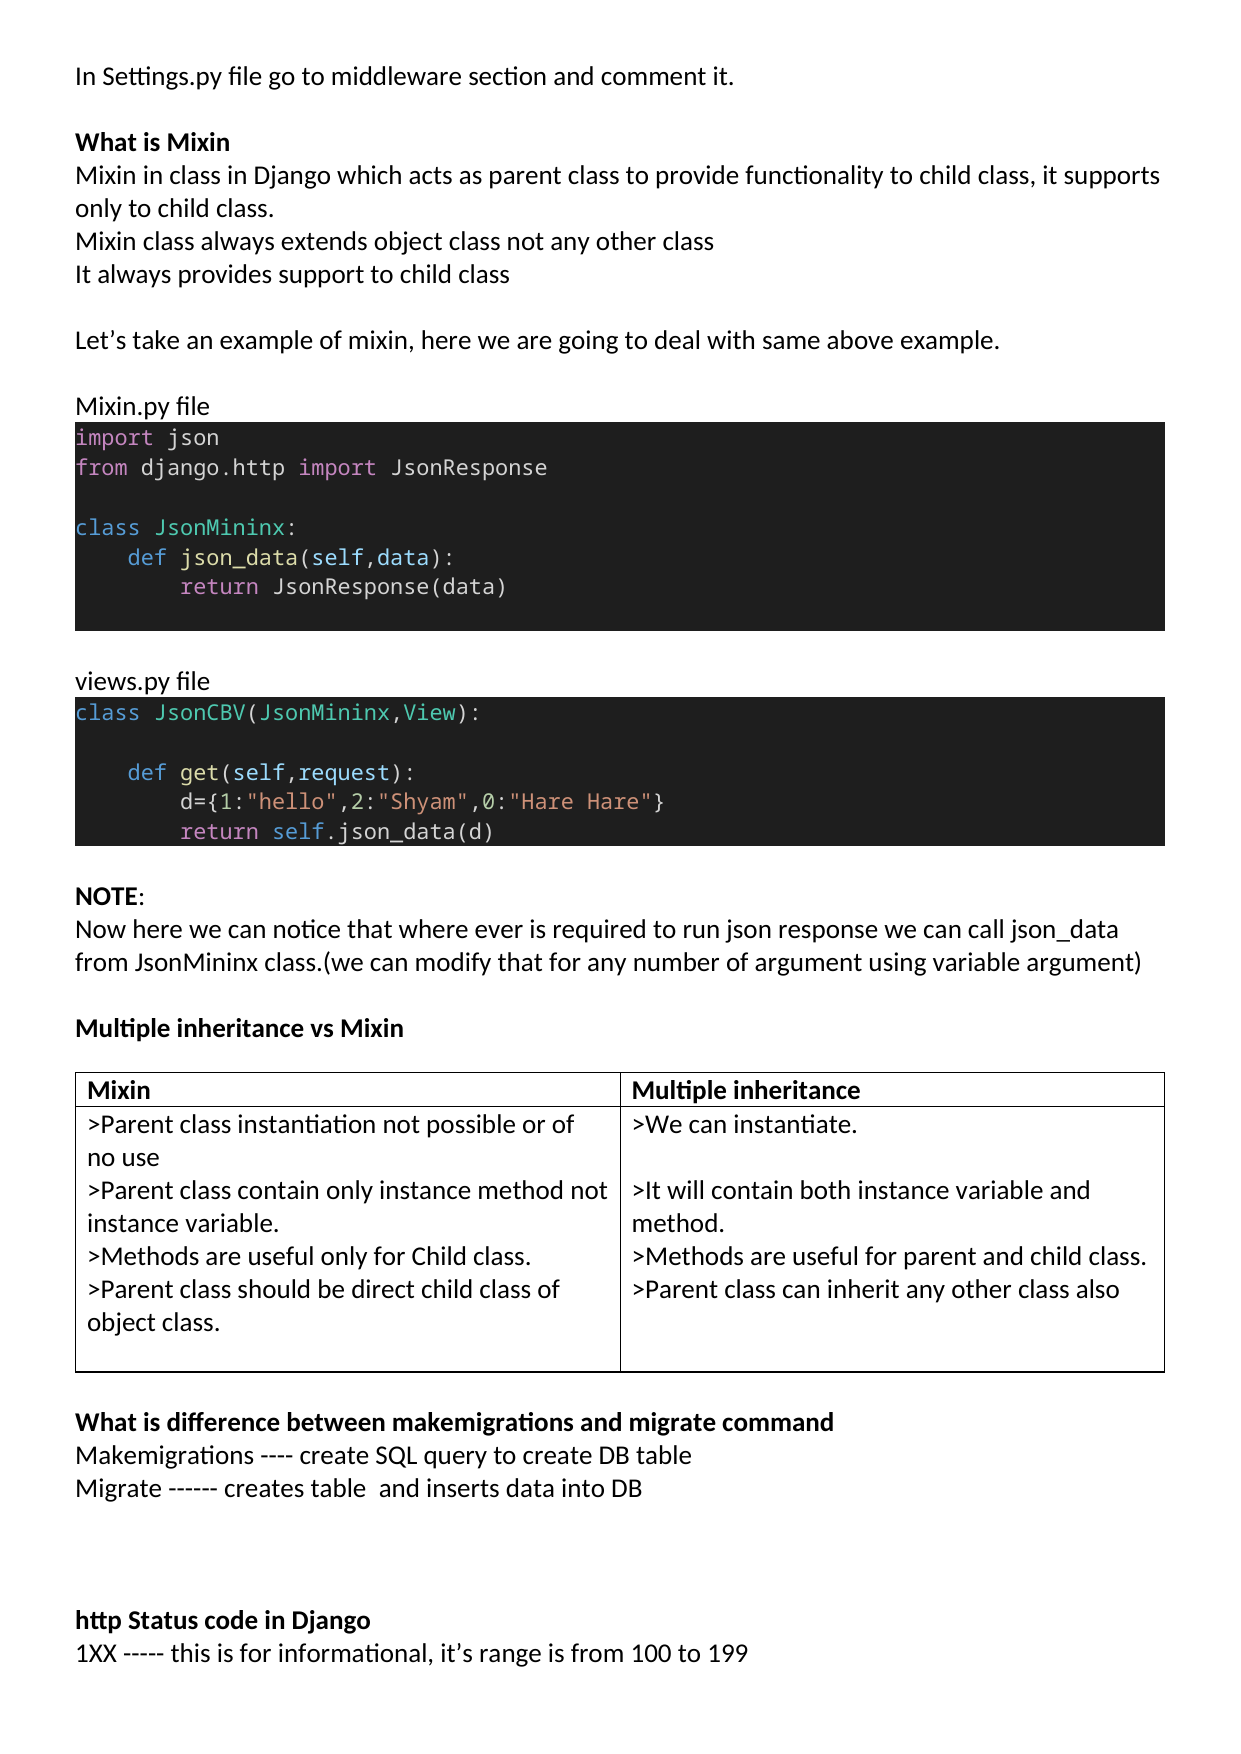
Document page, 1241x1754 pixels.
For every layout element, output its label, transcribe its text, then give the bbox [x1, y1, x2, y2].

text Multiple inheritance vs Mixin [75, 1011, 1165, 1044]
text What is difference between makemigrations and migrate command [75, 1405, 1165, 1438]
table_header Multiple inheritance [621, 1073, 1164, 1106]
text Mixin.py file [75, 389, 1165, 422]
text Migrate ------ creates table and inserts data into DB [75, 1471, 1165, 1504]
text It always provides support to child class [75, 257, 1165, 290]
text Makemigrations ---- create SQL query to create DB table [75, 1438, 1165, 1471]
text Now here we can notice that where ever is required to run json response we can call json_data from JsonMininx class.(we can modify that for any number of argument using variable argument) [75, 912, 1165, 978]
text class JsonMininx: [75, 512, 1165, 542]
text Let’s take an example of mixin, here we are going to deal with same above example. [75, 323, 1165, 356]
text In Settings.py file go to middleware section and comment it. [75, 59, 1165, 92]
text Mixin in class in Django which acts as parent class to provide functionality to child class, it supports only to child class. [75, 158, 1165, 224]
text 1XX ----- this is for informational, it’s range is from 100 to 199 [75, 1637, 1165, 1669]
text def get(self,request): [75, 757, 1165, 786]
text return self.json_data(d) [75, 816, 1165, 846]
table_header Mixin [76, 1073, 620, 1106]
text views.py file [75, 664, 1165, 697]
text What is Mixin [75, 125, 1165, 158]
text Mixin class always extends object class not any other class [75, 224, 1165, 257]
text NOTE: [75, 879, 1165, 912]
text class JsonCBV(JsonMininx,View): [75, 697, 1165, 727]
text http Status code in Django [75, 1603, 1165, 1637]
text return JsonResponse(data) [75, 571, 1165, 601]
text d={1:"hello",2:"Shyam",0:"Hare Hare"} [75, 786, 1165, 816]
text def json_data(self,data): [75, 542, 1165, 571]
text from django.http import JsonResponse [75, 452, 1165, 482]
text import json [75, 422, 1165, 452]
